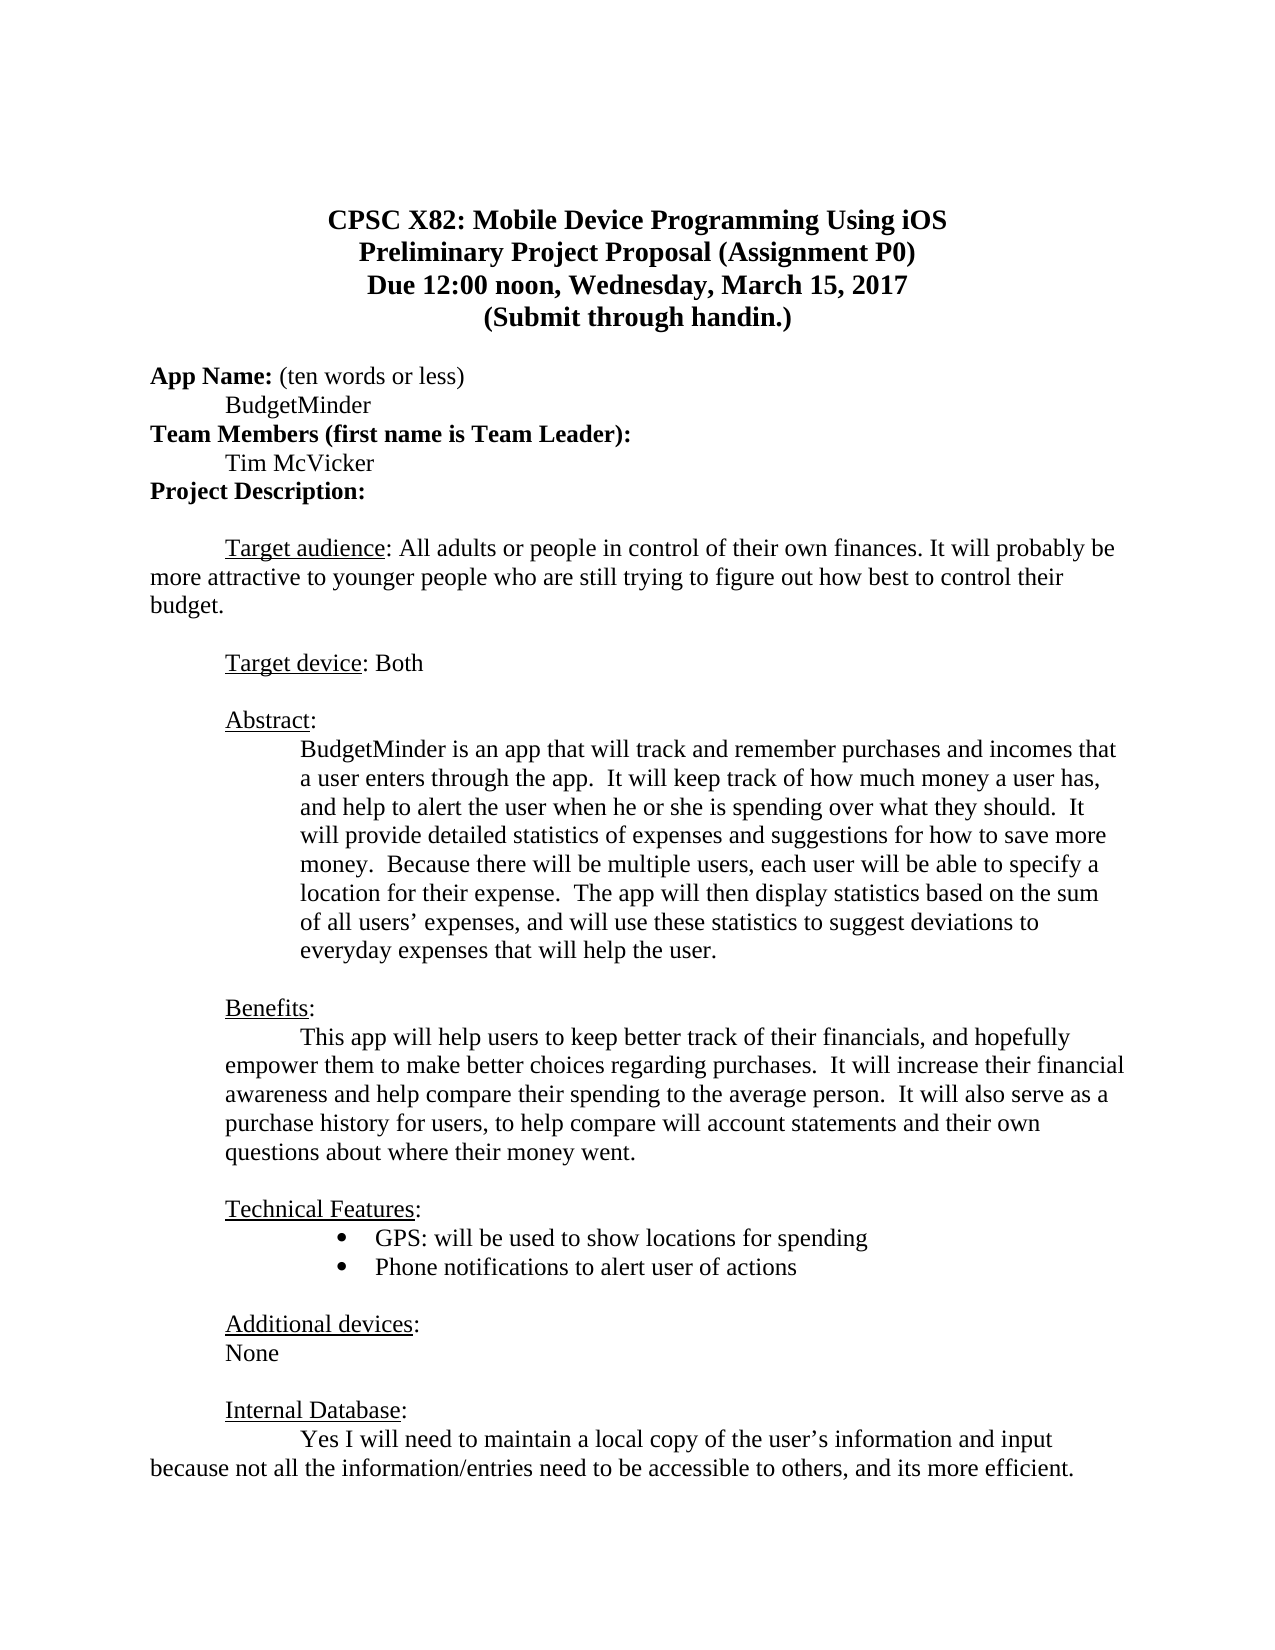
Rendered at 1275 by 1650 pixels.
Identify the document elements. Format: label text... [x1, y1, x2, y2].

text Due 12:00 noon, Wednesday, March 15, 2017 [150, 268, 1125, 300]
text (Submit through handin.) [150, 300, 1125, 333]
text Project Description: [150, 476, 1125, 505]
text None [225, 1338, 1125, 1367]
text Preliminary Project Proposal (Assignment P0) [150, 235, 1125, 268]
text Benefits: [225, 993, 1125, 1022]
text Target audience: All adults or people in control of their own finances. It will probably be more attractive to younger people who are still trying to figure out how best to control their budget. [150, 533, 1125, 619]
text Yes I will need to maintain a local copy of the user’s information and input because not all the information/entries need to be accessible to others, and its more efficient. [150, 1424, 1125, 1482]
text Additional devices: [225, 1309, 1125, 1338]
list GPS: will be used to show locations for spending [337, 1223, 1125, 1252]
text BudgetMinder [150, 390, 1125, 419]
text Technical Features: [225, 1194, 1125, 1223]
list Phone notifications to alert user of actions [337, 1252, 1125, 1281]
text BudgetMinder is an app that will track and remember purchases and incomes that a user enters through the app. It will keep track of how much money a user has, and help to alert the user when he or she is spending over what they should. It will provide detailed statistics of expenses and suggestions for how to save more money. Because there will be multiple users, each user will be able to specify a location for their expense. The app will then display statistics based on the sum of all users’ expenses, and will use these statistics to suggest deviations to everyday expenses that will help the user. [300, 734, 1125, 964]
text Target device: Both [150, 648, 1125, 677]
text Abstract: [150, 706, 1125, 734]
text Internal Database: [150, 1396, 1125, 1424]
text This app will help users to keep better track of their financials, and hopefully empower them to make better choices regarding purchases. It will increase their financial awareness and help compare their spending to the average person. It will also serve as a purchase history for users, to help compare will account statements and their own questions about where their money went. [225, 1022, 1125, 1166]
text Team Members (first name is Team Leader): [150, 419, 1125, 448]
text CPSC X82: Mobile Device Programming Using iOS [150, 203, 1125, 235]
text Tim McVicker [150, 448, 1125, 476]
text App Name: (ten words or less) [150, 361, 1125, 390]
